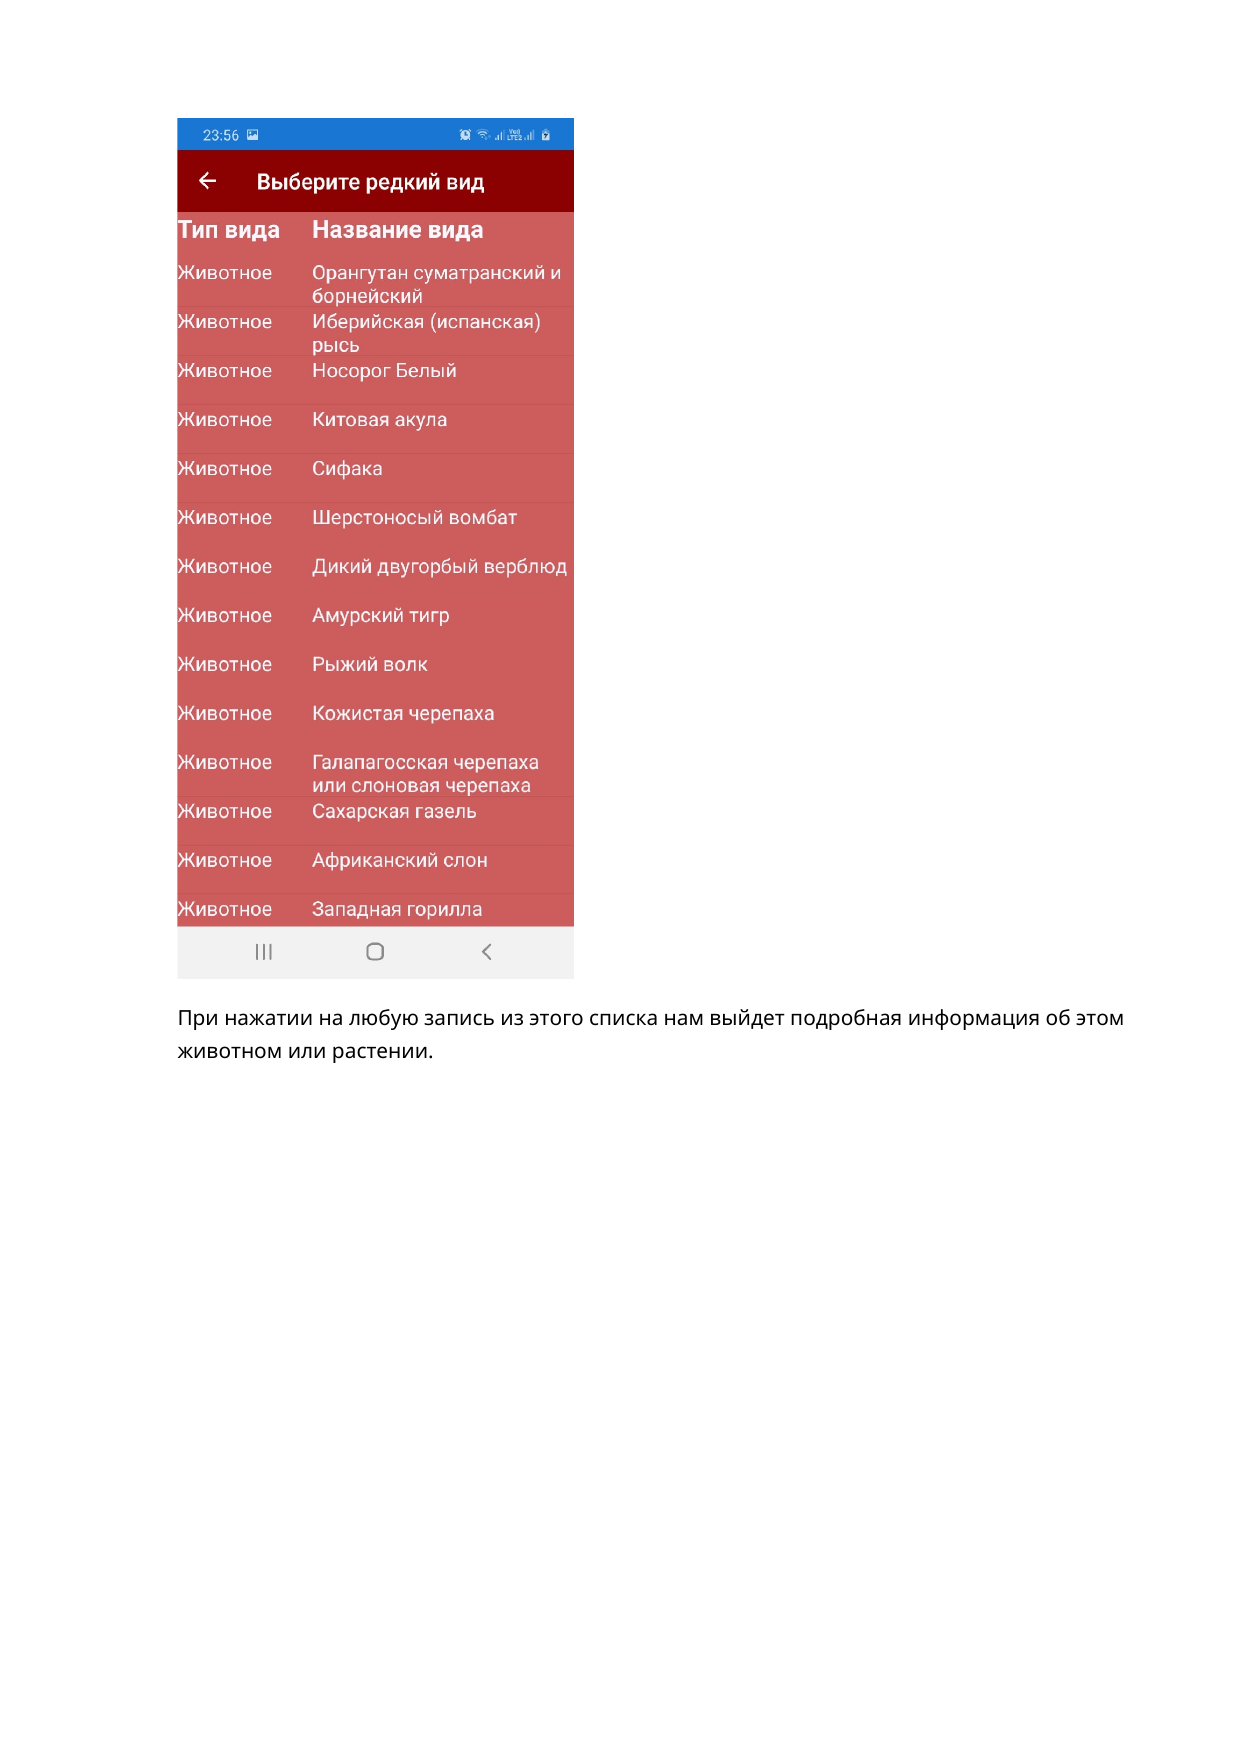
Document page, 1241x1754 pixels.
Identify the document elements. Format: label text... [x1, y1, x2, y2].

picture [177, 118, 574, 979]
text При нажатии на любую запись из этого списка нам выйдет подробная информация об этом животном или растении. [177, 1003, 1152, 1064]
